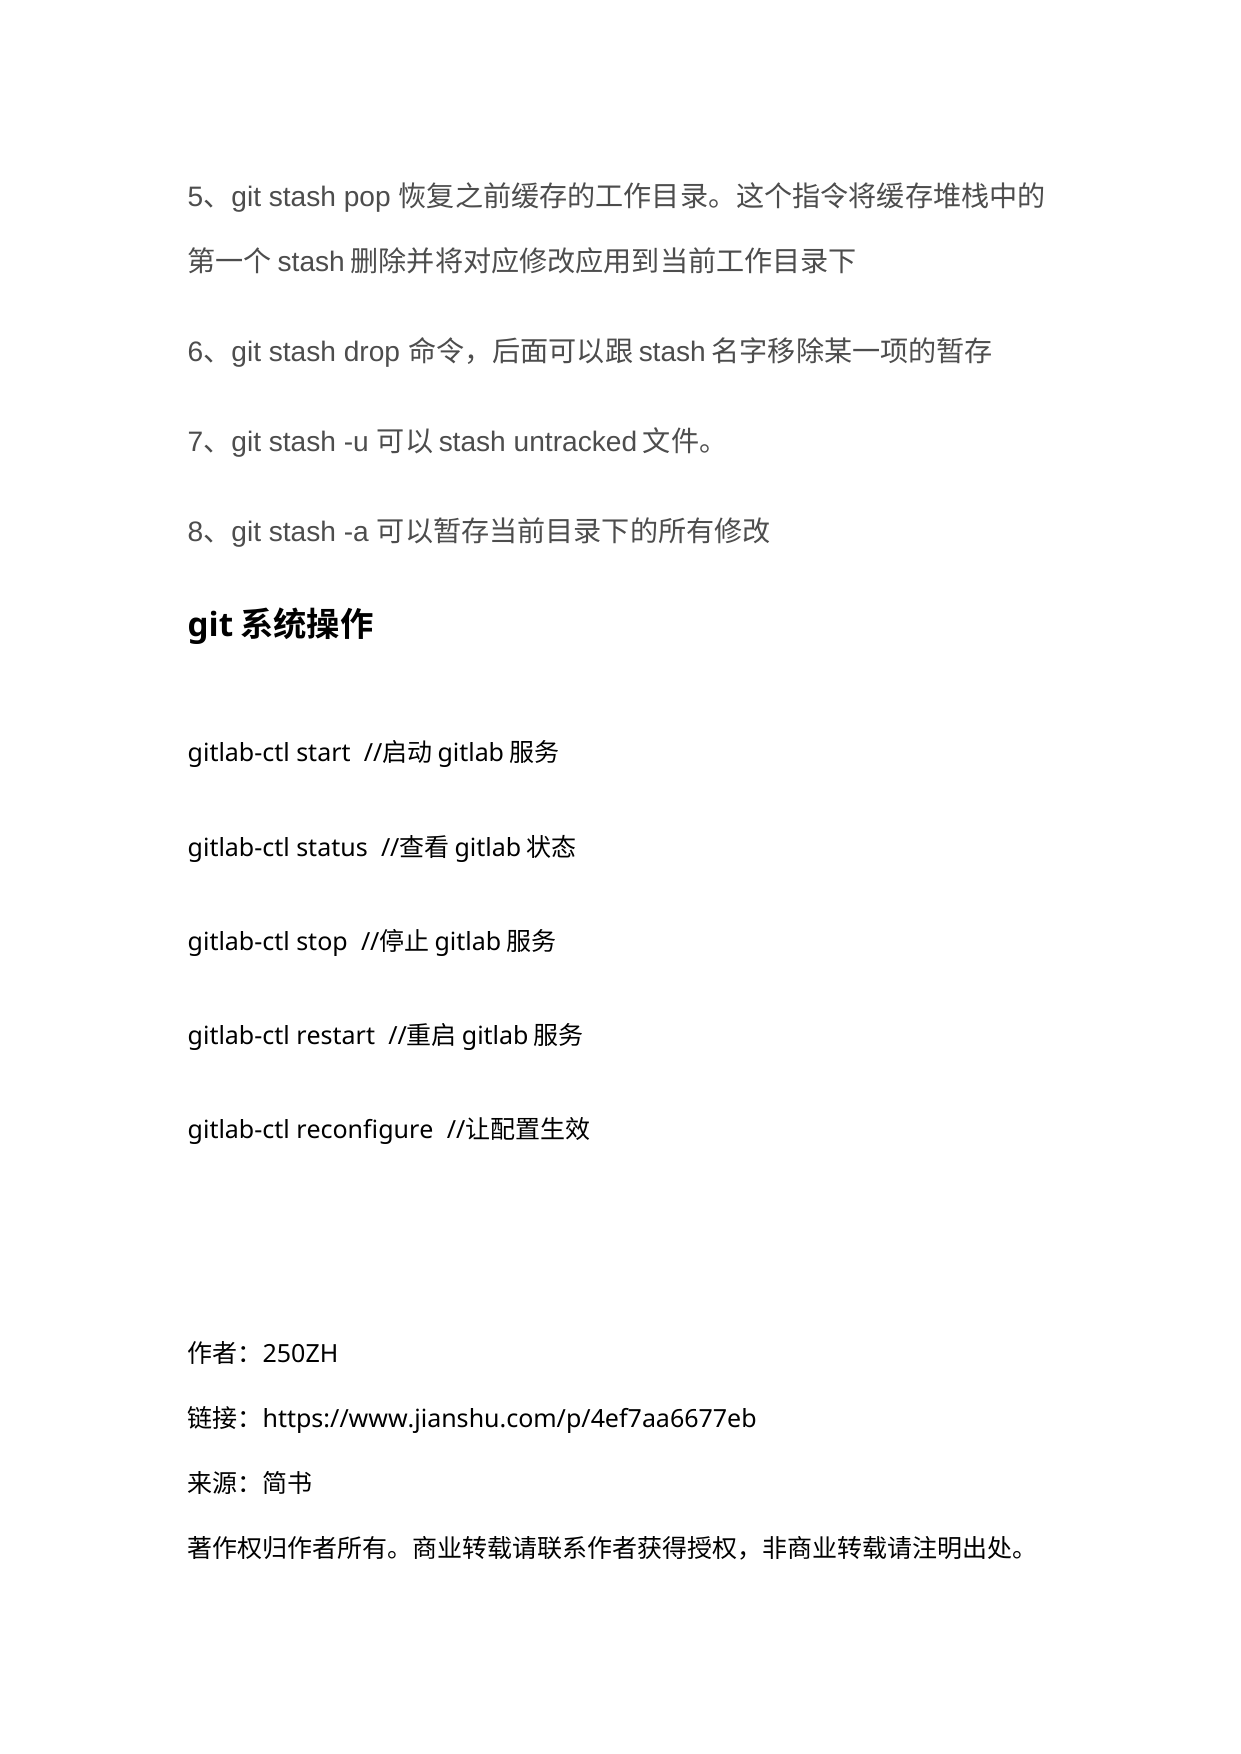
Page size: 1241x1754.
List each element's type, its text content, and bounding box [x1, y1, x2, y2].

text gitlab-ctl status //查看gitlab状态 [187, 813, 1053, 878]
text 5、git stash pop 恢复之前缓存的工作目录。这个指令将缓存堆栈中的第一个stash删除并将对应修改应用到当前工作目录下 [187, 162, 1053, 292]
text gitlab-ctl reconfigure //让配置生效 [187, 1095, 1053, 1160]
text gitlab-ctl stop //停止gitlab服务 [187, 907, 1053, 972]
text 7、git stash -u 可以stash untracked文件。 [187, 407, 1053, 472]
subtitle git系统操作 [187, 589, 1053, 654]
text gitlab-ctl restart //重启gitlab服务 [187, 1001, 1053, 1066]
text 8、git stash -a 可以暂存当前目录下的所有修改 [187, 497, 1053, 562]
text 作者：250ZH 链接：https://www.jianshu.com/p/4ef7aa6677eb 来源：简书 著作权归作者所有。商业转载请联系作者获得授权，非商业转载请注明出处。 [187, 1189, 1053, 1579]
text 6、git stash drop 命令，后面可以跟stash名字移除某一项的暂存 [187, 317, 1053, 382]
text gitlab-ctl start //启动gitlab服务 [187, 718, 1053, 783]
